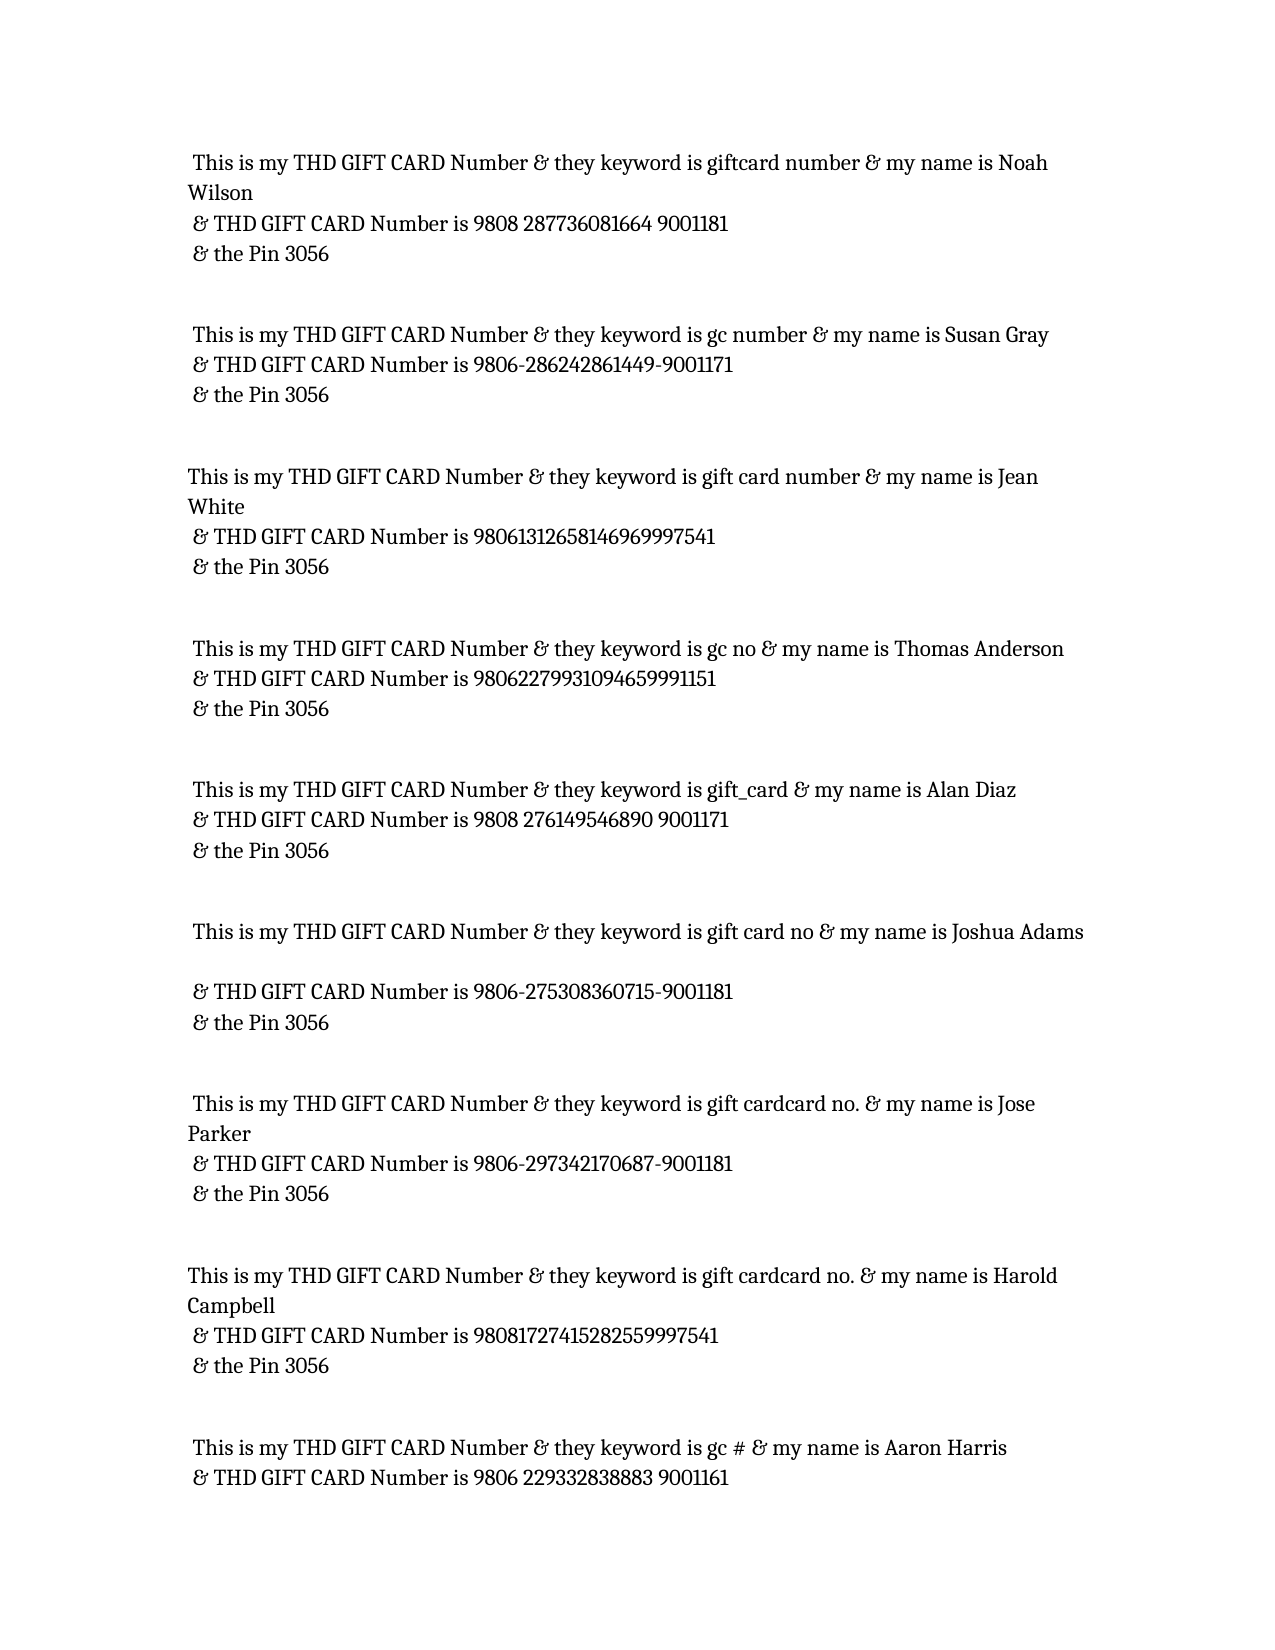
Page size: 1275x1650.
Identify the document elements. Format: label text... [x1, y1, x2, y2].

text This is my THD GIFT CARD Number & they keyword is gift cardcard no. & my name is Harold Campbell & THD GIFT CARD Number is 98081727415282559997541 & the Pin 3056 [187, 1262, 1087, 1410]
text This is my THD GIFT CARD Number & they keyword is gift card no & my name is Joshua Adams & THD GIFT CARD Number is 9806-275308360715-9001181 & the Pin 3056 [187, 919, 1087, 1066]
text This is my THD GIFT CARD Number & they keyword is giftcard number & my name is Noah Wilson & THD GIFT CARD Number is 9808 287736081664 9001181 & the Pin 3056 [187, 150, 1087, 297]
text This is my THD GIFT CARD Number & they keyword is gift cardcard no. & my name is Jose Parker & THD GIFT CARD Number is 9806-297342170687-9001181 & the Pin 3056 [187, 1091, 1087, 1238]
text This is my THD GIFT CARD Number & they keyword is gc no & my name is Thomas Anderson & THD GIFT CARD Number is 98062279931094659991151 & the Pin 3056 [187, 635, 1087, 752]
text This is my THD GIFT CARD Number & they keyword is gift card number & my name is Jean White & THD GIFT CARD Number is 98061312658146969997541 & the Pin 3056 [187, 463, 1087, 611]
text This is my THD GIFT CARD Number & they keyword is gift_card & my name is Alan Diaz & THD GIFT CARD Number is 9808 276149546890 9001171 & the Pin 3056 [187, 777, 1087, 894]
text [187, 1434, 1087, 1491]
text This is my THD GIFT CARD Number & they keyword is gc number & my name is Susan Gray & THD GIFT CARD Number is 9806-286242861449-9001171 & the Pin 3056 [187, 322, 1087, 439]
